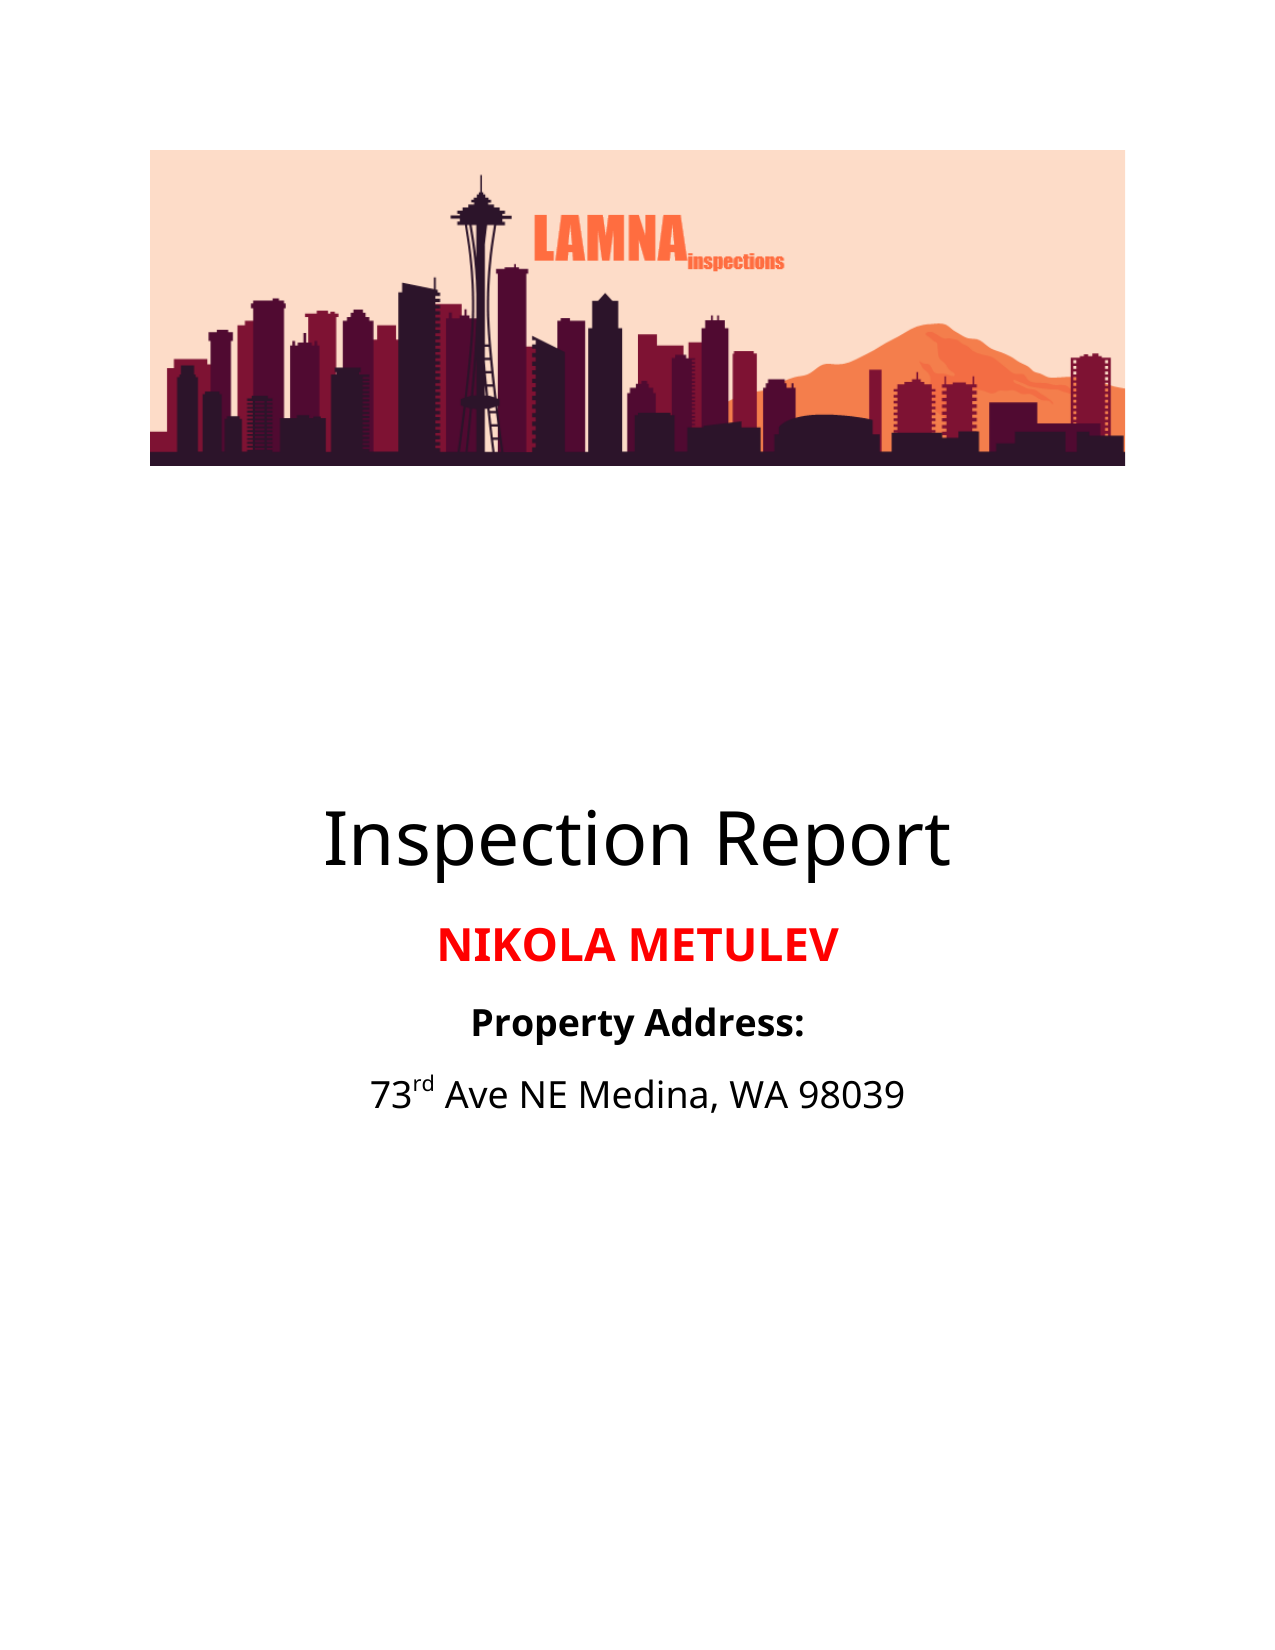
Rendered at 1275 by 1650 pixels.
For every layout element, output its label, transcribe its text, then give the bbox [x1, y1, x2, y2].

text Inspection Report [150, 786, 1125, 888]
text NIKOLA METULEV [150, 912, 1125, 975]
text Property Address: [150, 996, 1125, 1047]
text 73rd Ave NE Medina, WA 98039 [150, 1068, 1125, 1119]
picture [150, 150, 1125, 466]
